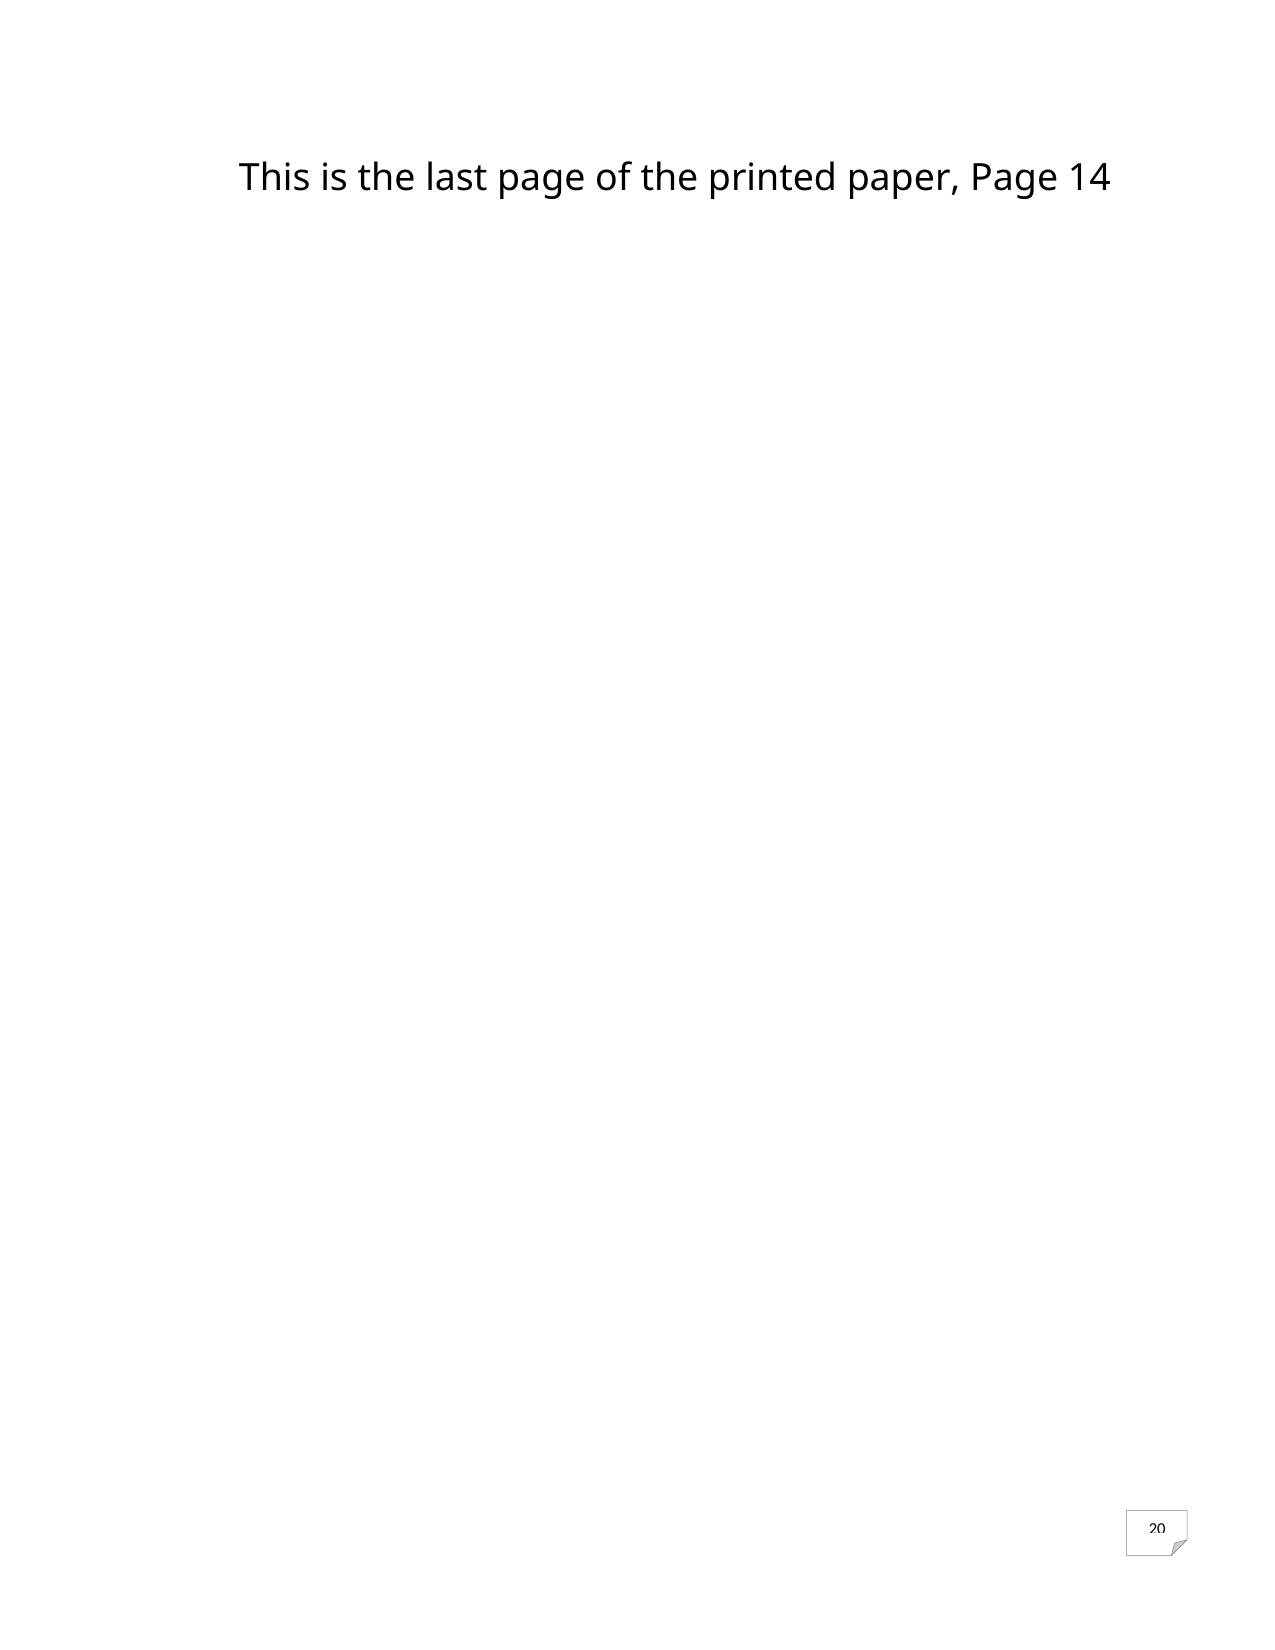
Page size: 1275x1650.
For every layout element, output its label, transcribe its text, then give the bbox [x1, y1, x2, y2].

list This is the last page of the printed paper, Page 14 [225, 150, 1125, 201]
